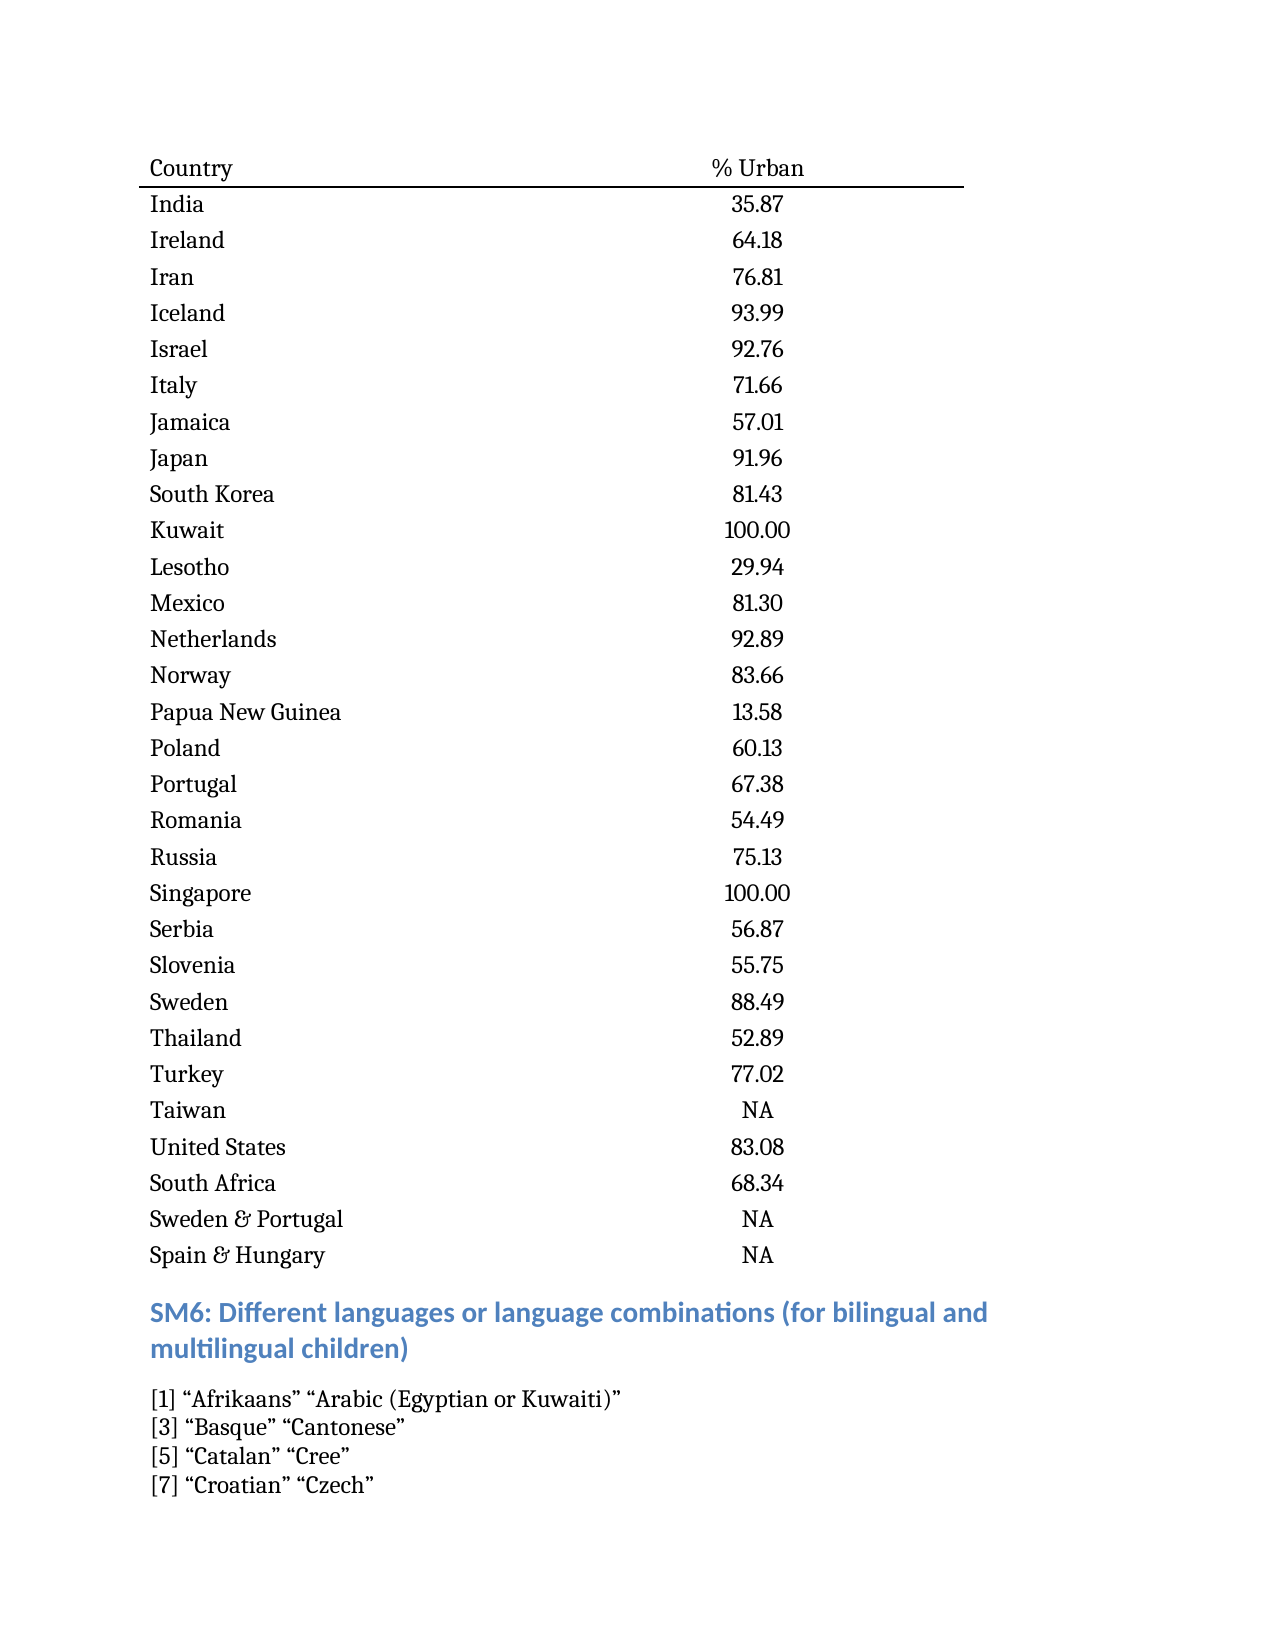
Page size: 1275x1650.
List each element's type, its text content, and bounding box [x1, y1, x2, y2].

table_cell Sweden [139, 984, 551, 1020]
table_cell Mexico [139, 585, 551, 621]
table_cell 100.00 [551, 513, 964, 549]
table_header Country [139, 150, 551, 186]
table_cell Serbia [139, 911, 551, 947]
table_cell 92.89 [551, 621, 964, 657]
table_cell 13.58 [551, 694, 964, 730]
table_cell Portugal [139, 766, 551, 802]
table_cell NA [551, 1238, 964, 1274]
table_cell Thailand [139, 1020, 551, 1056]
table_cell Sweden & Portugal [139, 1201, 551, 1237]
table_cell 55.75 [551, 948, 964, 984]
table_cell 92.76 [551, 331, 964, 367]
table_cell 54.49 [551, 803, 964, 839]
table_cell Japan [139, 440, 551, 476]
table_cell South Africa [139, 1165, 551, 1201]
table_cell Papua New Guinea [139, 694, 551, 730]
subtitle SM6: Different languages or language combinations (for bilingual and multilingual children) [150, 1294, 1125, 1366]
table_header % Urban [551, 150, 964, 186]
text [150, 1384, 1125, 1499]
table_cell Iran [139, 259, 551, 295]
table_cell 75.13 [551, 839, 964, 875]
table_cell Italy [139, 368, 551, 404]
table_cell 56.87 [551, 911, 964, 947]
table_cell India [139, 188, 551, 222]
table_cell Poland [139, 730, 551, 766]
table_cell Spain & Hungary [139, 1238, 551, 1274]
table_cell Israel [139, 331, 551, 367]
table_cell 57.01 [551, 404, 964, 440]
table_cell Lesotho [139, 549, 551, 585]
table_cell 91.96 [551, 440, 964, 476]
table_cell Turkey [139, 1056, 551, 1092]
table_cell NA [551, 1093, 964, 1129]
table_cell Singapore [139, 875, 551, 911]
table_cell South Korea [139, 476, 551, 512]
table_cell 71.66 [551, 368, 964, 404]
table_cell Ireland [139, 223, 551, 259]
table_cell 52.89 [551, 1020, 964, 1056]
table_cell 93.99 [551, 295, 964, 331]
table_cell 64.18 [551, 223, 964, 259]
table_cell 67.38 [551, 766, 964, 802]
table_cell 88.49 [551, 984, 964, 1020]
table_cell 83.66 [551, 658, 964, 694]
table_cell 35.87 [551, 188, 964, 222]
table_cell 100.00 [551, 875, 964, 911]
table_cell 77.02 [551, 1056, 964, 1092]
table_cell Iceland [139, 295, 551, 331]
table_cell NA [551, 1201, 964, 1237]
table_cell 60.13 [551, 730, 964, 766]
table_cell 29.94 [551, 549, 964, 585]
table_cell Taiwan [139, 1093, 551, 1129]
table_cell Russia [139, 839, 551, 875]
table_cell 81.43 [551, 476, 964, 512]
table_cell 83.08 [551, 1129, 964, 1165]
table_cell Romania [139, 803, 551, 839]
table_cell Norway [139, 658, 551, 694]
table_cell Netherlands [139, 621, 551, 657]
table_cell 68.34 [551, 1165, 964, 1201]
table_cell Kuwait [139, 513, 551, 549]
table_cell 76.81 [551, 259, 964, 295]
table_cell Jamaica [139, 404, 551, 440]
table_cell Slovenia [139, 948, 551, 984]
table_cell United States [139, 1129, 551, 1165]
table_cell 81.30 [551, 585, 964, 621]
